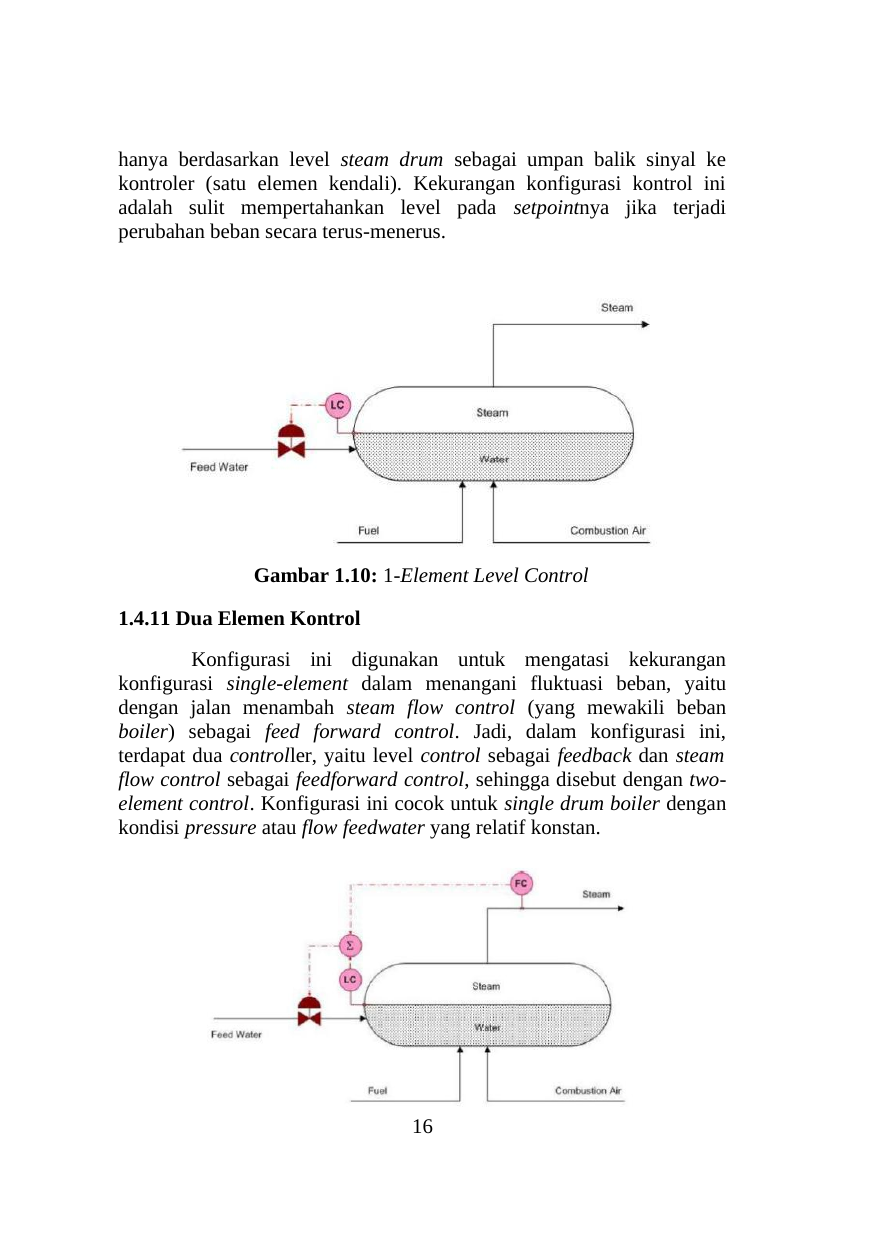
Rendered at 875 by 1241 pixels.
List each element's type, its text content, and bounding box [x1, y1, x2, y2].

text Konfigurasi ini digunakan untuk mengatasi kekurangan konfigurasi single-element dalam menangani fluktuasi beban, yaitu dengan jalan menambah steam flow control (yang mewakili beban boiler) sebagai feed forward control. Jadi, dalam konfigurasi ini, terdapat dua controller, yaitu level control sebagai feedback dan steam flow control sebagai feedforward control, sehingga disebut dengan two-element control. Konfigurasi ini cocok untuk single drum boiler dengan kondisi pressure atau flow feedwater yang relatif konstan. [118, 647, 726, 839]
text 1.4.11 Dua Elemen Kontrol [118, 606, 726, 630]
picture [162, 298, 712, 557]
picture [200, 855, 644, 1111]
text Gambar 1.10: 1-Element Level Control [118, 563, 726, 587]
